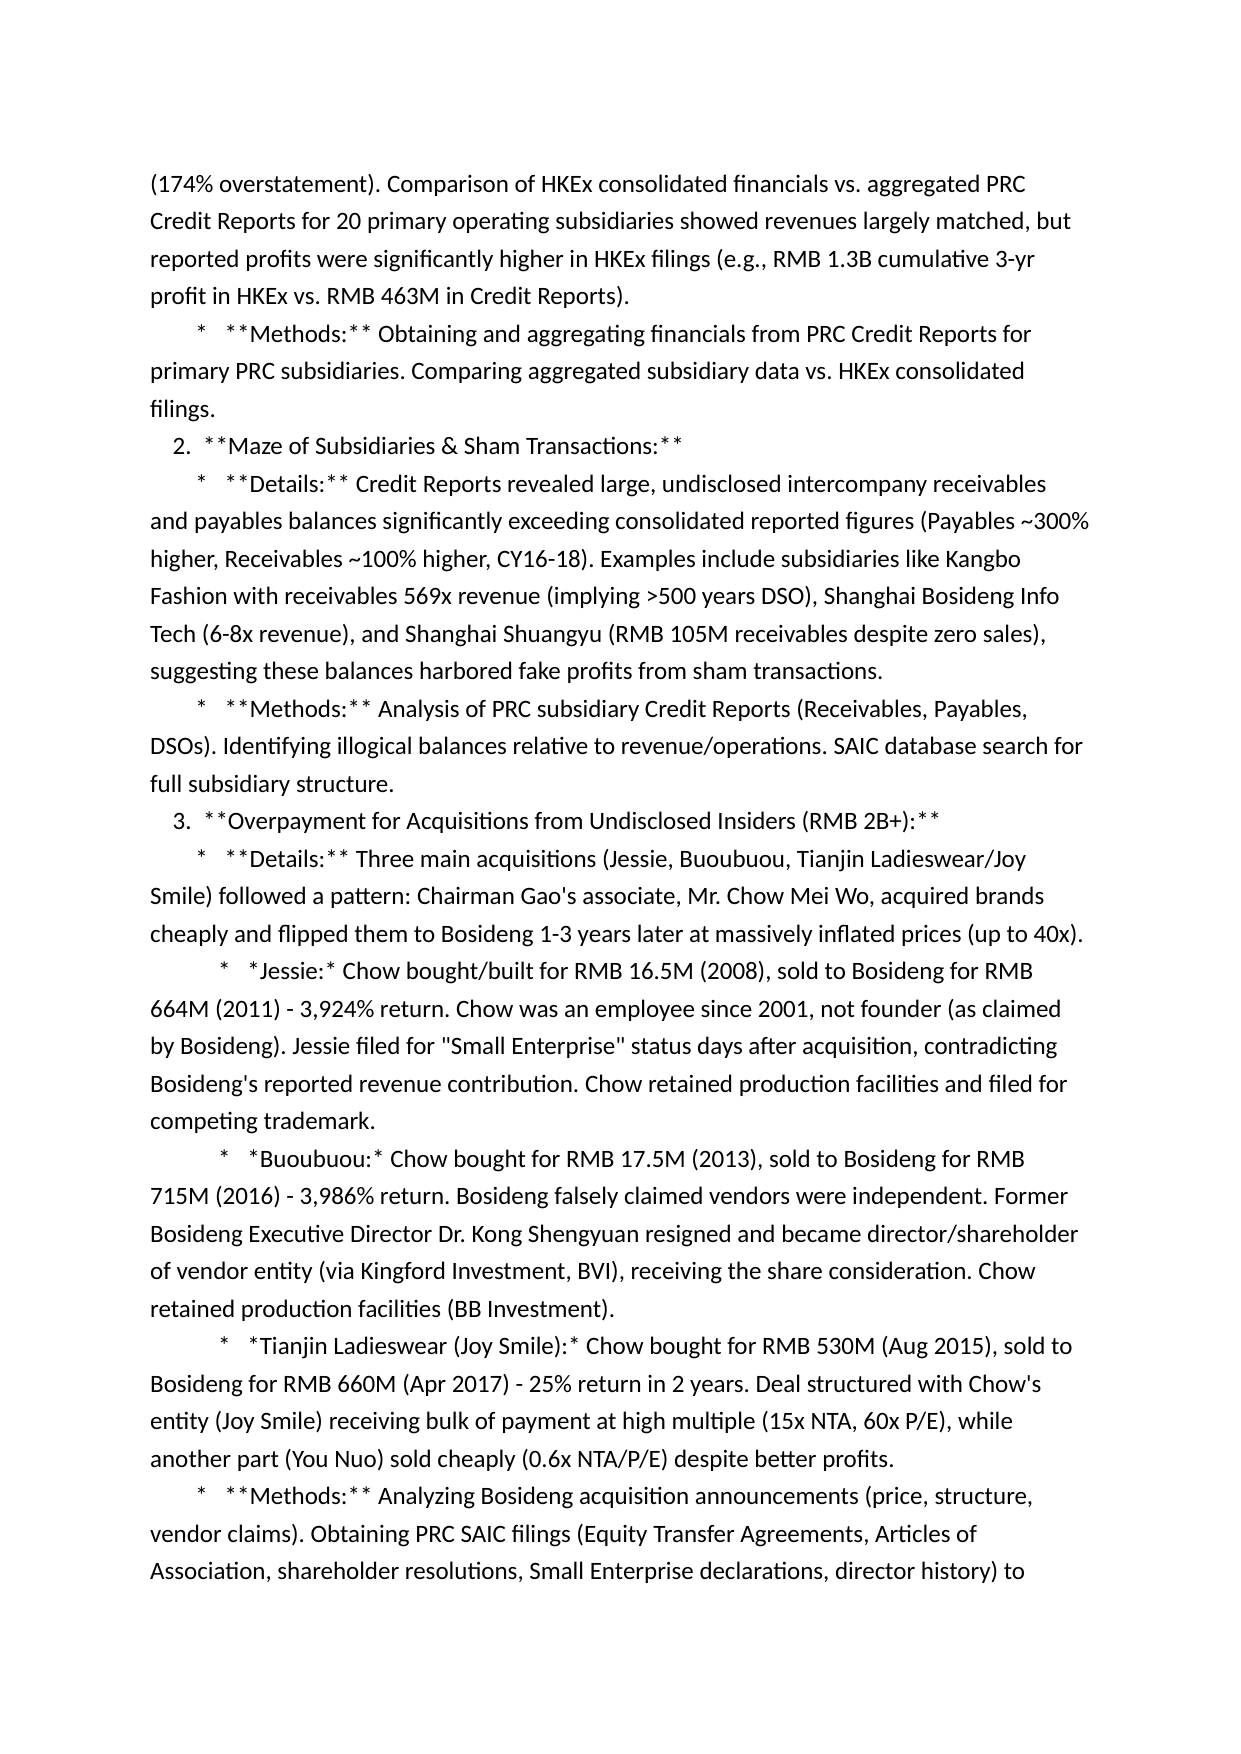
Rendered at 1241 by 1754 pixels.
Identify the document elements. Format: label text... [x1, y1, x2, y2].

text * *Jessie:* Chow bought/built for RMB 16.5M (2008), sold to Bosideng for RMB 664M (2011) - 3,924% return. Chow was an employee since 2001, not founder (as claimed by Bosideng). Jessie filed for "Small Enterprise" status days after acquisition, contradicting Bosideng's reported revenue contribution. Chow retained production facilities and filed for competing trademark. [150, 952, 1090, 1139]
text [150, 164, 1090, 314]
text * **Methods:** Obtaining and aggregating financials from PRC Credit Reports for primary PRC subsidiaries. Comparing aggregated subsidiary data vs. HKEx consolidated filings. [150, 314, 1090, 427]
text * **Details:** Three main acquisitions (Jessie, Buoubuou, Tianjin Ladieswear/Joy Smile) followed a pattern: Chairman Gao's associate, Mr. Chow Mei Wo, acquired brands cheaply and flipped them to Bosideng 1-3 years later at massively inflated prices (up to 40x). [150, 839, 1090, 952]
text * **Methods:** Analysis of PRC subsidiary Credit Reports (Receivables, Payables, DSOs). Identifying illogical balances relative to revenue/operations. SAIC database search for full subsidiary structure. [150, 689, 1090, 802]
text 2. **Maze of Subsidiaries & Sham Transactions:** [150, 427, 1090, 464]
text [150, 1477, 1090, 1589]
text * **Details:** Credit Reports revealed large, undisclosed intercompany receivables and payables balances significantly exceeding consolidated reported figures (Payables ~300% higher, Receivables ~100% higher, CY16-18). Examples include subsidiaries like Kangbo Fashion with receivables 569x revenue (implying >500 years DSO), Shanghai Bosideng Info Tech (6-8x revenue), and Shanghai Shuangyu (RMB 105M receivables despite zero sales), suggesting these balances harbored fake profits from sham transactions. [150, 464, 1090, 689]
text * *Tianjin Ladieswear (Joy Smile):* Chow bought for RMB 530M (Aug 2015), sold to Bosideng for RMB 660M (Apr 2017) - 25% return in 2 years. Deal structured with Chow's entity (Joy Smile) receiving bulk of payment at high multiple (15x NTA, 60x P/E), while another part (You Nuo) sold cheaply (0.6x NTA/P/E) despite better profits. [150, 1327, 1090, 1477]
text 3. **Overpayment for Acquisitions from Undisclosed Insiders (RMB 2B+):** [150, 802, 1090, 839]
text * *Buoubuou:* Chow bought for RMB 17.5M (2013), sold to Bosideng for RMB 715M (2016) - 3,986% return. Bosideng falsely claimed vendors were independent. Former Bosideng Executive Director Dr. Kong Shengyuan resigned and became director/shareholder of vendor entity (via Kingford Investment, BVI), receiving the share consideration. Chow retained production facilities (BB Investment). [150, 1139, 1090, 1327]
